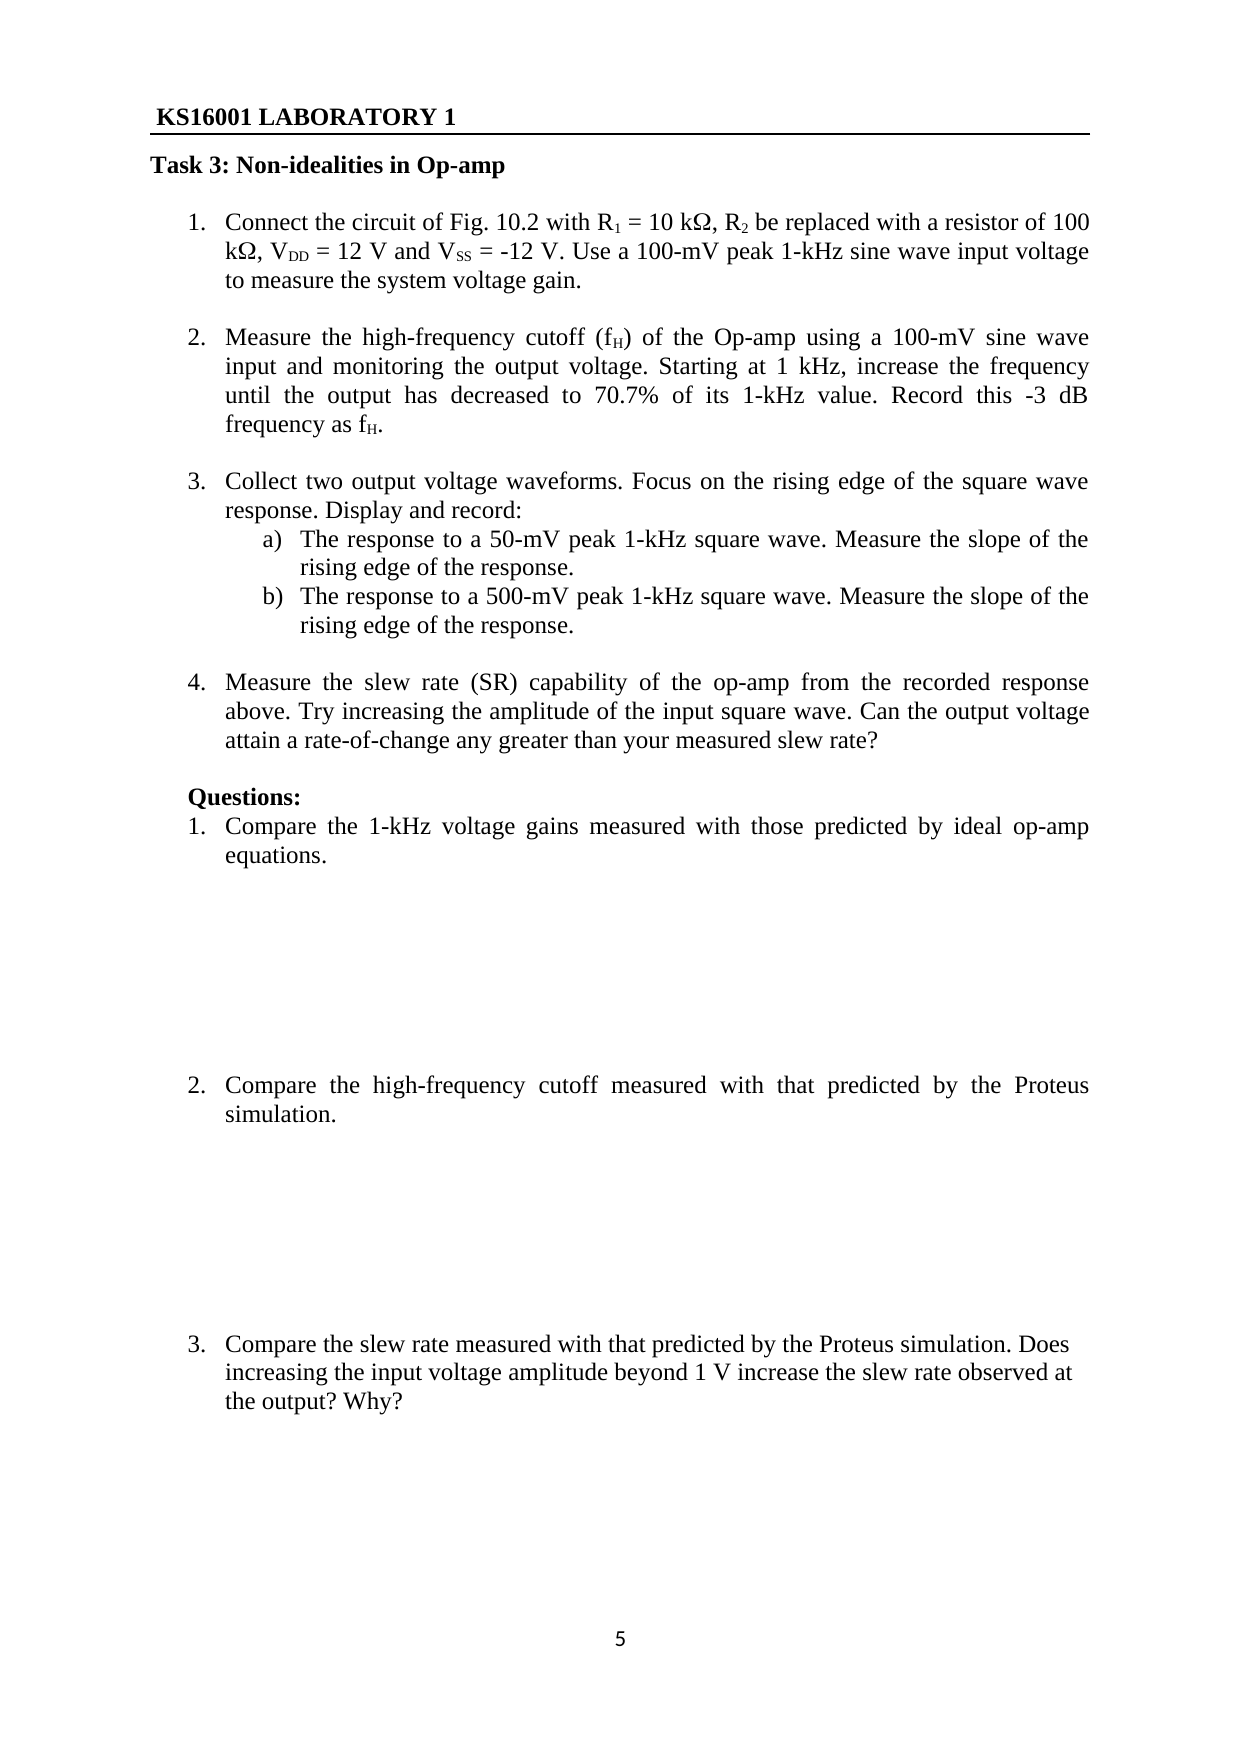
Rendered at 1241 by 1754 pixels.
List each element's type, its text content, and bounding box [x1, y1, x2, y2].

list The response to a 50-mV peak 1-kHz square wave. Measure the slope of the rising edge of the response. [262, 524, 1090, 581]
list Compare the 1-kHz voltage gains measured with those predicted by ideal op-amp equations. [187, 811, 1090, 869]
list Connect the circuit of Fig. 10.2 with R1 = 10 k, R2 be replaced with a resistor of 100 k, VDD = 12 V and VSS = -12 V. Use a 100-mV peak 1-kHz sine wave input voltage to measure the system voltage gain. [187, 207, 1090, 294]
list Collect two output voltage waveforms. Focus on the rising edge of the square wave response. Display and record: [187, 466, 1090, 524]
list The response to a 500-mV peak 1-kHz square wave. Measure the slope of the rising edge of the response. [262, 581, 1090, 639]
text Questions: [150, 782, 1090, 811]
list Compare the slew rate measured with that predicted by the Proteus simulation. Does increasing the input voltage amplitude beyond 1 V increase the slew rate observed at the output? Why? [187, 1329, 1090, 1415]
list Measure the slew rate (SR) capability of the op-amp from the recorded response above. Try increasing the amplitude of the input square wave. Can the output voltage attain a rate-of-change any greater than your measured slew rate? [187, 667, 1090, 754]
list Measure the high-frequency cutoff (fH) of the Op-amp using a 100-mV sine wave input and monitoring the output voltage. Starting at 1 kHz, increase the frequency until the output has decreased to 70.7% of its 1-kHz value. Record this -3 dB frequency as fH. [187, 322, 1090, 437]
text Task 3: Non-idealities in Op-amp [150, 150, 1090, 179]
list Compare the high-frequency cutoff measured with that predicted by the Proteus simulation. [187, 1070, 1090, 1127]
